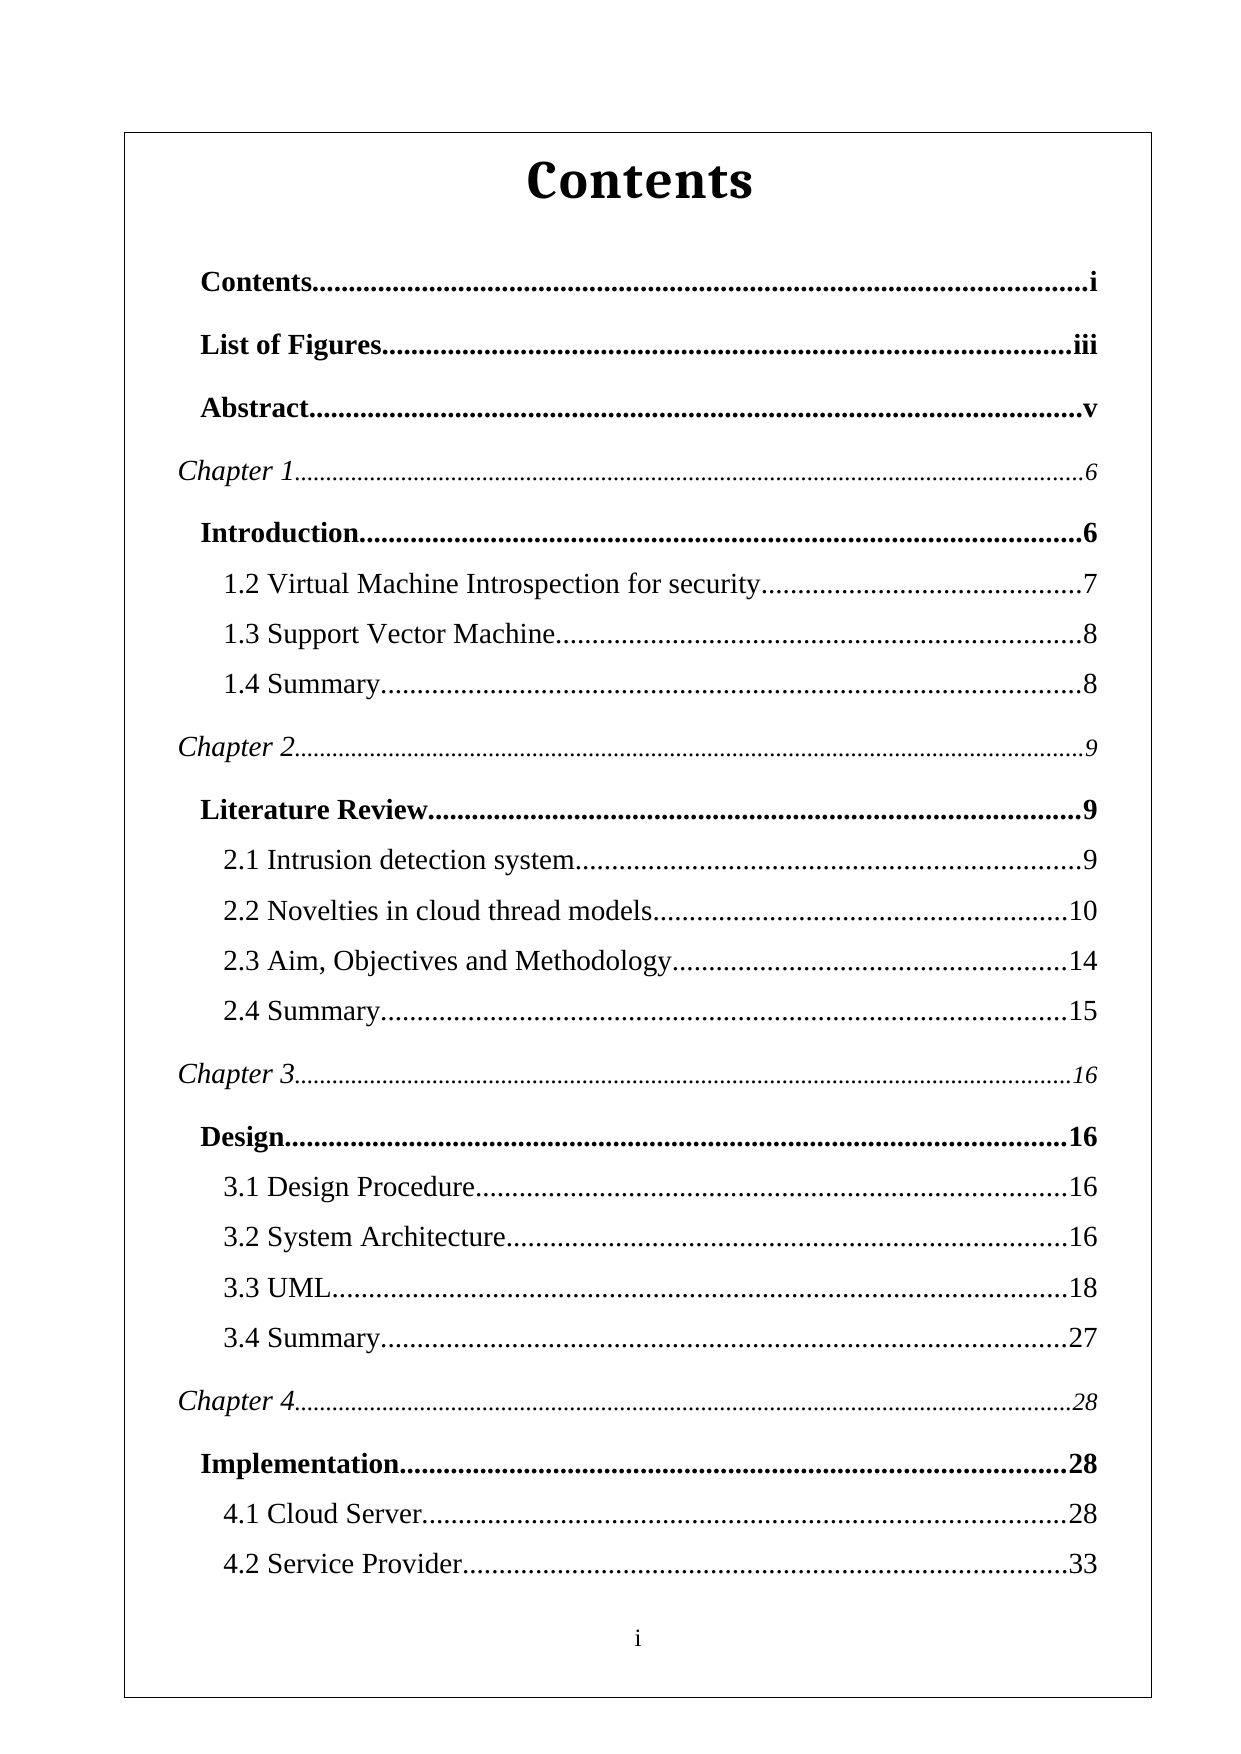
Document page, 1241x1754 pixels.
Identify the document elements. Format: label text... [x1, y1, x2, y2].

text Chapter 1 6 [177, 453, 1098, 486]
text 2.2 Novelties in cloud thread models 10 [223, 893, 1098, 926]
text Literature Review 9 [200, 792, 1098, 826]
text List of Figures iii [200, 327, 1098, 361]
subtitle Contents [183, 150, 1098, 212]
text 1.4 Summary 8 [223, 666, 1098, 700]
text 2.1 Intrusion detection system 9 [223, 842, 1098, 876]
text 4.1 Cloud Server 28 [223, 1496, 1098, 1530]
text 2.4 Summary 15 [223, 993, 1098, 1027]
text 4.2 Service Provider 33 [223, 1546, 1098, 1580]
text 3.2 System Architecture 16 [223, 1219, 1098, 1253]
text Chapter 3 16 [177, 1056, 1098, 1090]
text 3.4 Summary 27 [223, 1320, 1098, 1354]
text Implementation 28 [200, 1446, 1098, 1479]
text 1.2 Virtual Machine Introspection for security 7 [223, 566, 1098, 599]
text Abstract v [200, 390, 1098, 423]
text 2.3 Aim, Objectives and Methodology 14 [223, 943, 1098, 977]
text Introduction 6 [200, 516, 1098, 549]
text 3.1 Design Procedure 16 [223, 1169, 1098, 1203]
text Chapter 4 28 [177, 1383, 1098, 1417]
text 3.3 UML 18 [223, 1270, 1098, 1303]
text 1.3 Support Vector Machine 8 [223, 616, 1098, 650]
text Design 16 [200, 1119, 1098, 1152]
text Contents i [200, 264, 1098, 298]
text Chapter 2 9 [177, 729, 1098, 763]
